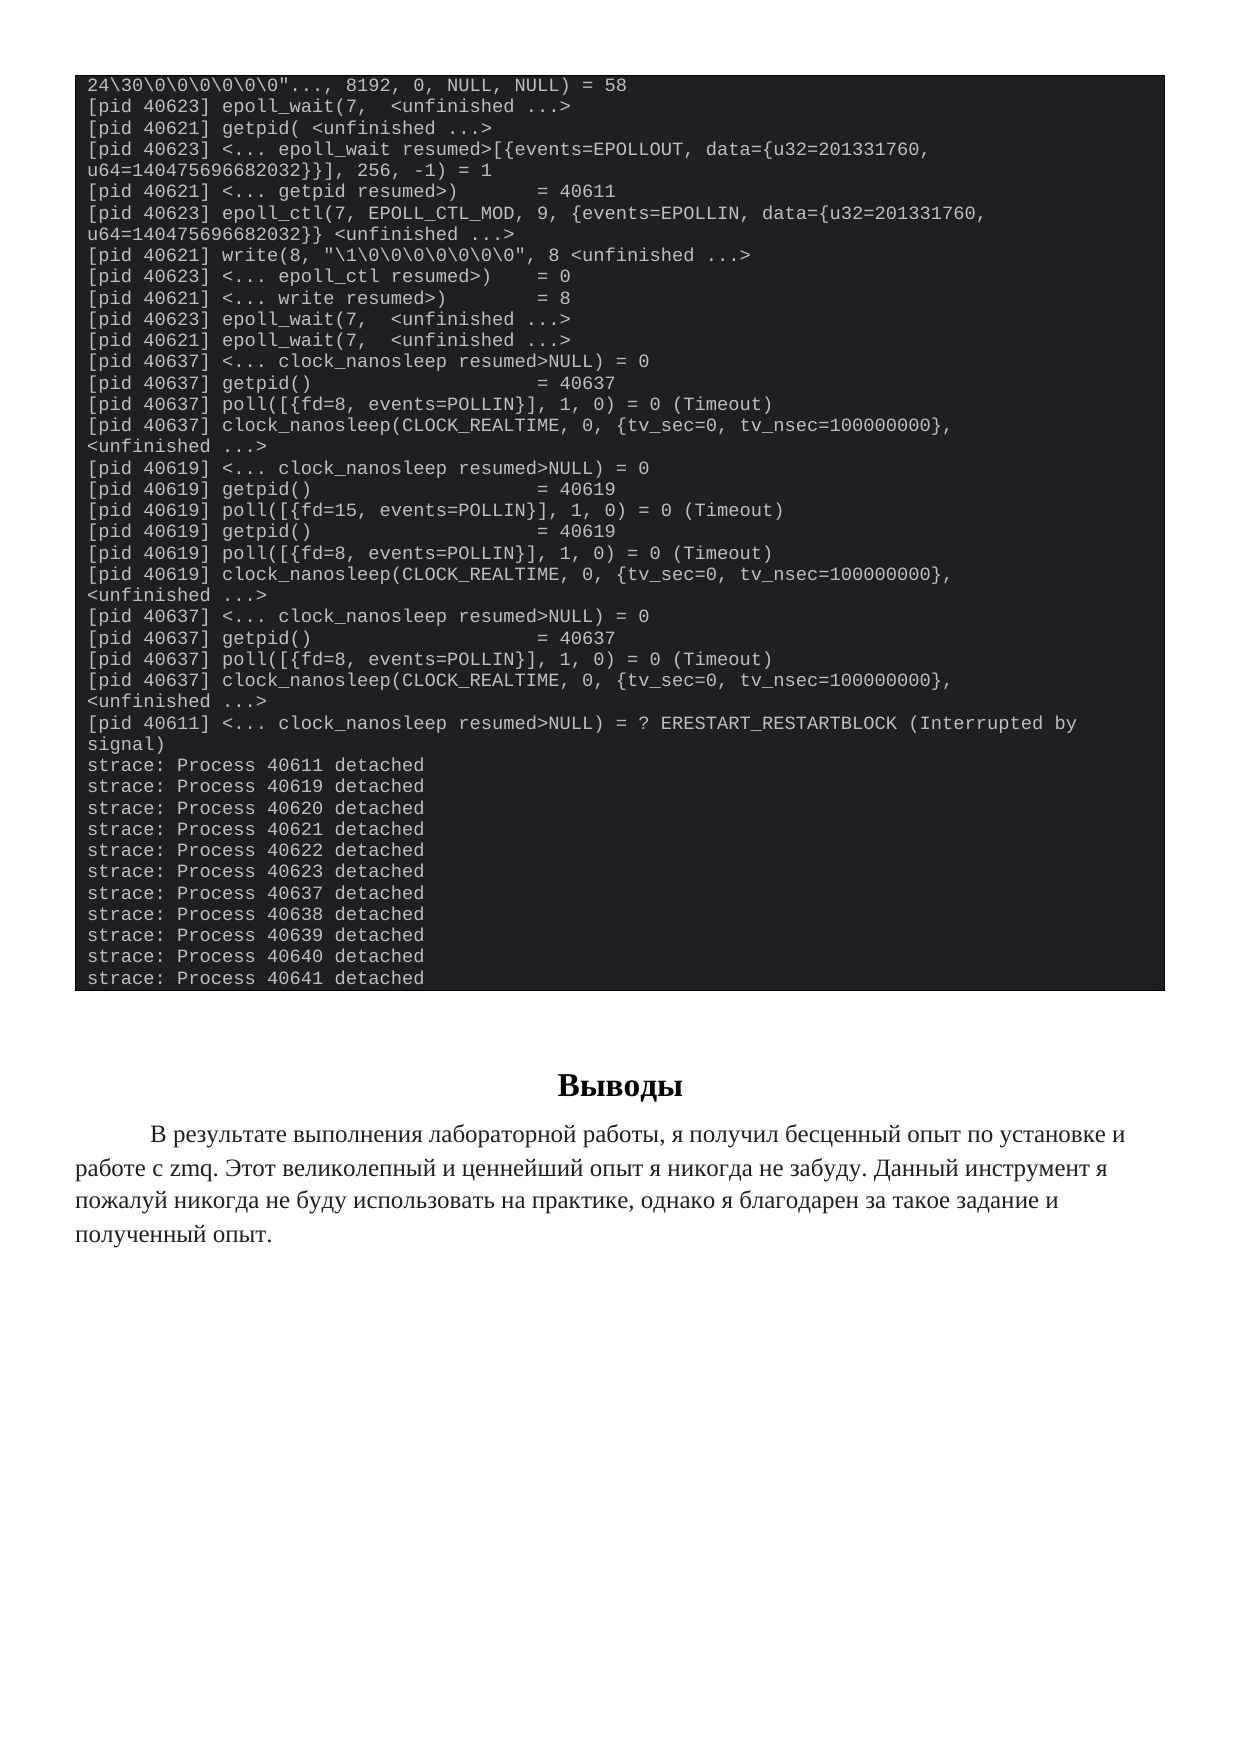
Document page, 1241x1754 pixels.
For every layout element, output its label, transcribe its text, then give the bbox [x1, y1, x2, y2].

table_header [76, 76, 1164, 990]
text В результате выполнения лабораторной работы, я получил бесценный опыт по установке и работе с zmq. Этот великолепный и ценнейший опыт я никогда не забуду. Данный инструмент я пожалуй никогда не буду использовать на практике, однако я благодарен за такое задание и полученный опыт. [75, 1119, 1165, 1247]
text Выводы [75, 1066, 1165, 1104]
